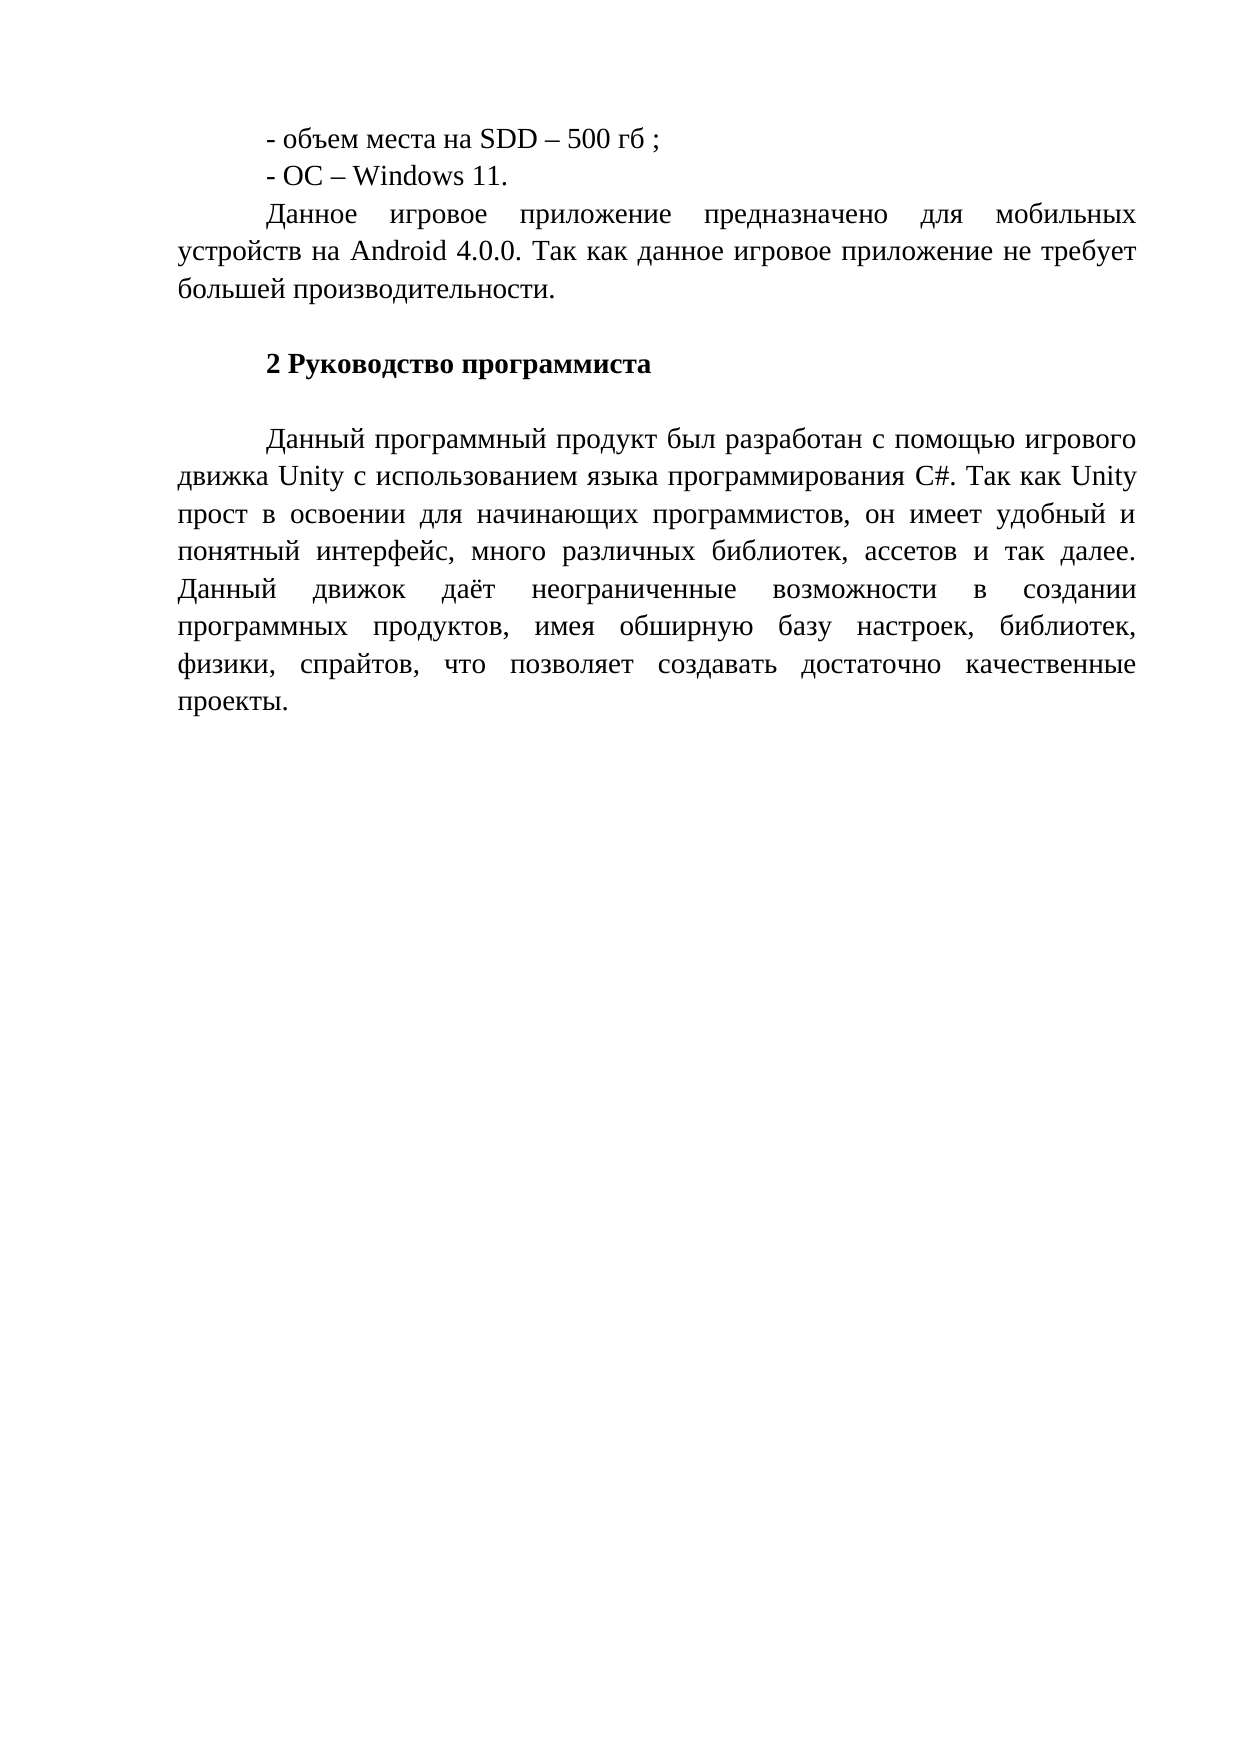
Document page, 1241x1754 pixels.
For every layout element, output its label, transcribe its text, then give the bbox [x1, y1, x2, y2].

text Данное игровое приложение предназначено для мобильных устройств на Android 4.0.0. Так как данное игровое приложение не требует большей производительности. [177, 193, 1137, 306]
text 2 Руководство программиста [177, 343, 1152, 381]
text Данный программный продукт был разработан с помощью игрового движка Unity с использованием языка программирования C#. Так как Unity прост в освоении для начинающих программистов, он имеет удобный и понятный интерфейс, много различных библиотек, ассетов и так далее. Данный движок даёт неограниченные возможности в создании программных продуктов, имея обширную базу настроек, библиотек, физики, спрайтов, что позволяет создавать достаточно качественные проекты. [177, 418, 1137, 718]
text - ОС – Windows 11. [177, 156, 1137, 193]
text - объем места на SDD – 500 гб ; [177, 118, 1137, 156]
